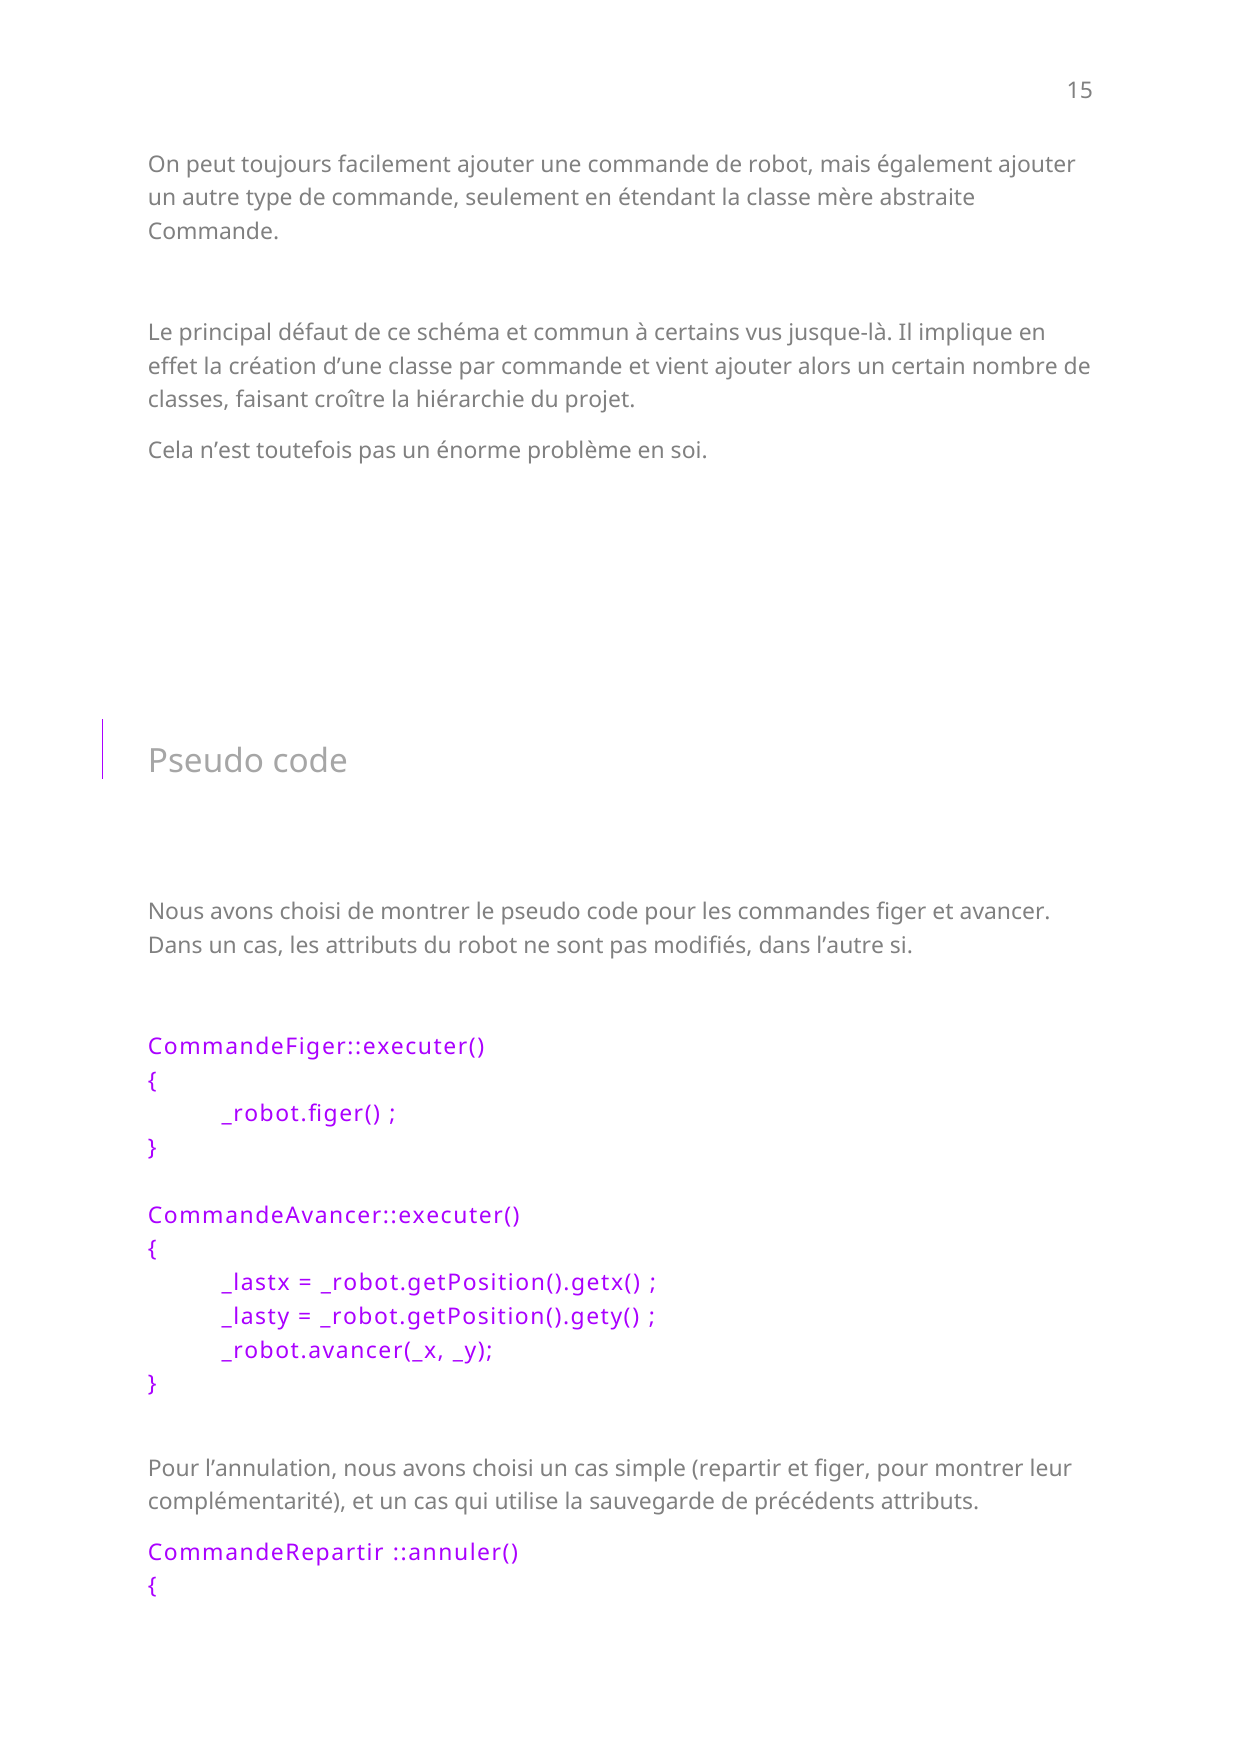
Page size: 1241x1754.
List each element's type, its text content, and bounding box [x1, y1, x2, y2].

text Le principal défaut de ce schéma et commun à certains vus jusque-là. Il implique en effet la création d’une classe par commande et vient ajouter alors un certain nombre de classes, faisant croître la hiérarchie du projet. [148, 316, 1093, 415]
subtitle CommandeRepartir ::annuler() [148, 1536, 1093, 1567]
subtitle _robot.figer() ; [148, 1097, 1093, 1128]
subtitle { [148, 1569, 1093, 1601]
subtitle _lastx = _robot.getPosition().getx() ; [148, 1266, 1093, 1297]
subtitle CommandeAvancer::executer() [148, 1198, 1093, 1230]
text Nous avons choisi de montrer le pseudo code pour les commandes figer et avancer. Dans un cas, les attributs du robot ne sont pas modifiés, dans l’autre si. [148, 895, 1093, 960]
subtitle { [148, 1232, 1093, 1263]
subtitle { [148, 1063, 1093, 1095]
subtitle } [148, 1131, 1093, 1162]
subtitle _robot.avancer(_x, _y); [148, 1333, 1093, 1365]
text On peut toujours facilement ajouter une commande de robot, mais également ajouter un autre type de commande, seulement en étendant la classe mère abstraite Commande. [148, 148, 1093, 246]
text Pour l’annulation, nous avons choisi un cas simple (repartir et figer, pour montrer leur complémentarité), et un cas qui utilise la sauvegarde de précédents attributs. [148, 1451, 1093, 1516]
subtitle } [148, 1367, 1093, 1398]
subtitle Pseudo code [148, 736, 1093, 782]
subtitle _lasty = _robot.getPosition().gety() ; [148, 1300, 1093, 1331]
text Cela n’est toutefois pas un énorme problème en soi. [148, 434, 1093, 465]
subtitle CommandeFiger::executer() [148, 1030, 1093, 1061]
